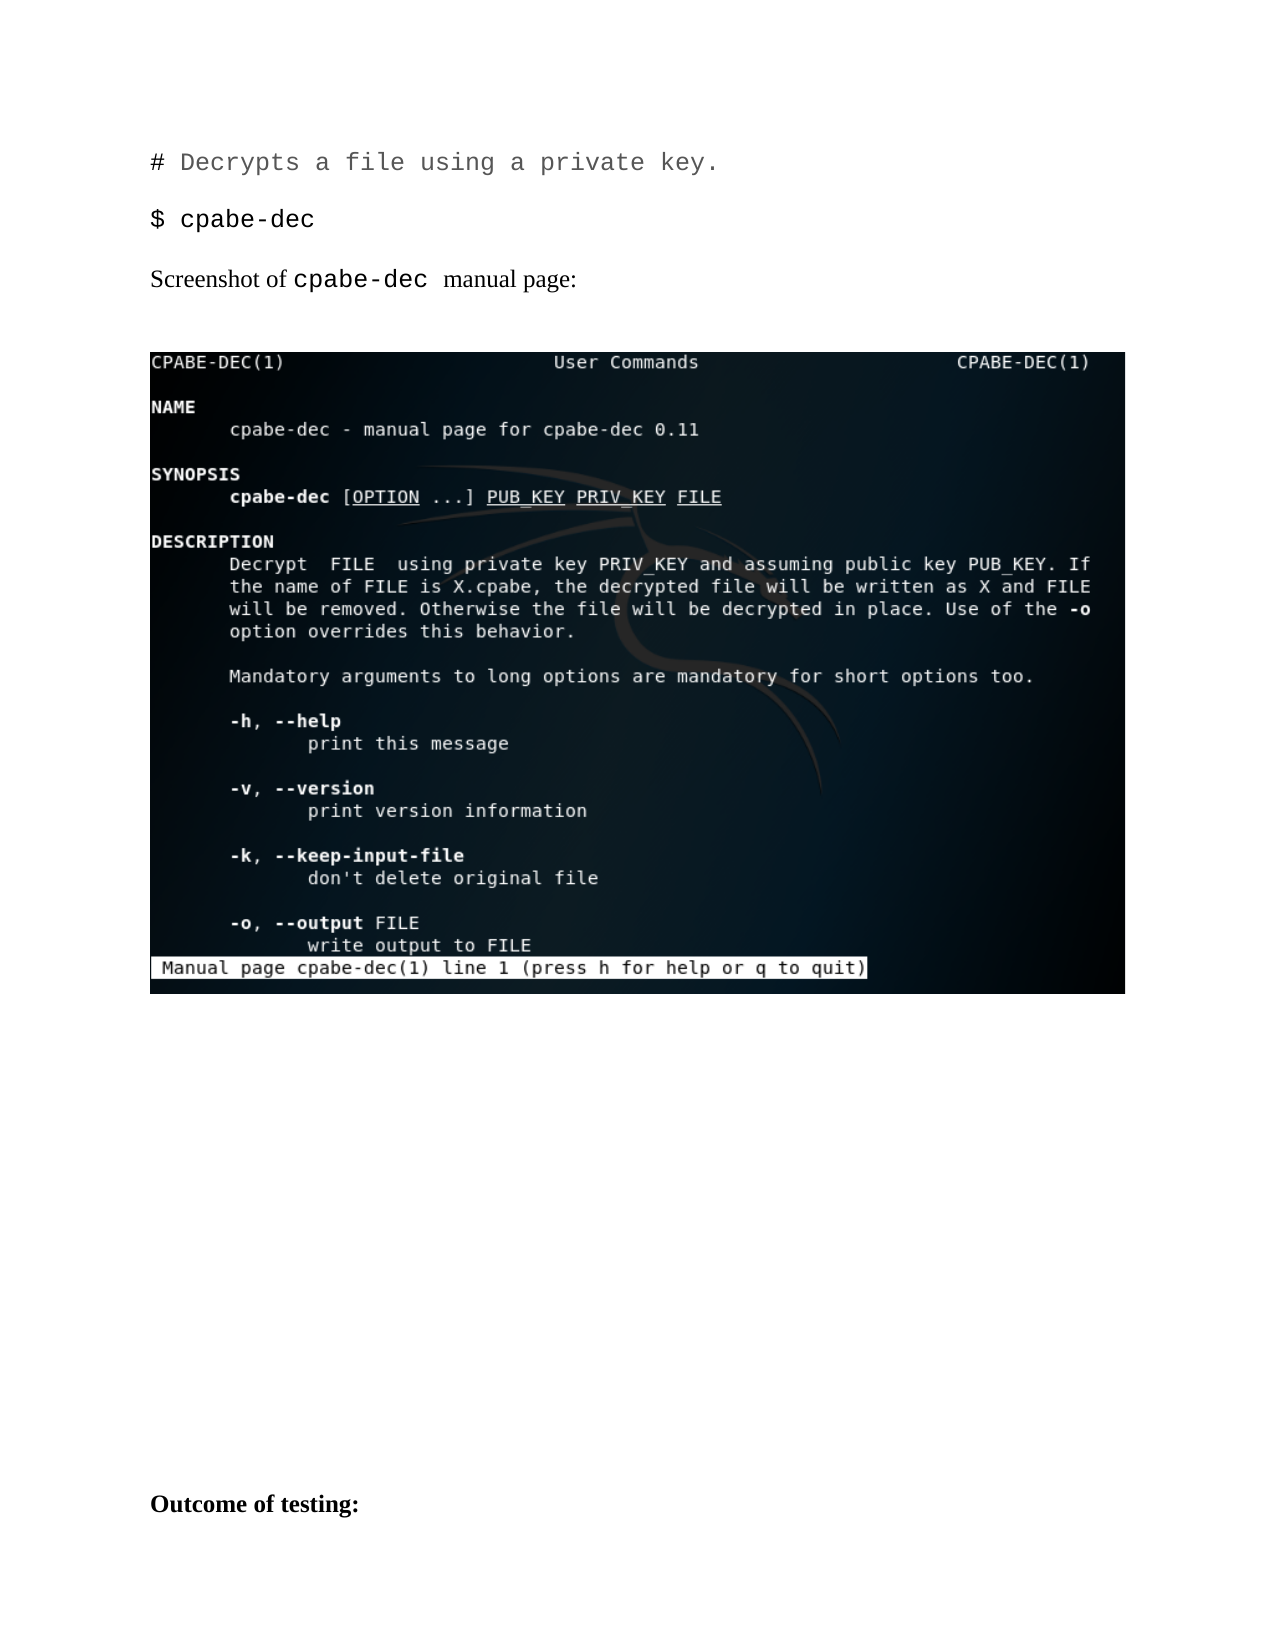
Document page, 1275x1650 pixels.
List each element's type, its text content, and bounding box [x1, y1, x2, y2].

text $ cpabe-dec [150, 207, 1125, 235]
text Outcome of testing: [150, 1489, 1125, 1518]
text # Decrypts a file using a private key. [150, 150, 1125, 178]
picture [150, 352, 1125, 994]
text Screenshot of cpabe-dec manual page: [150, 264, 1125, 294]
